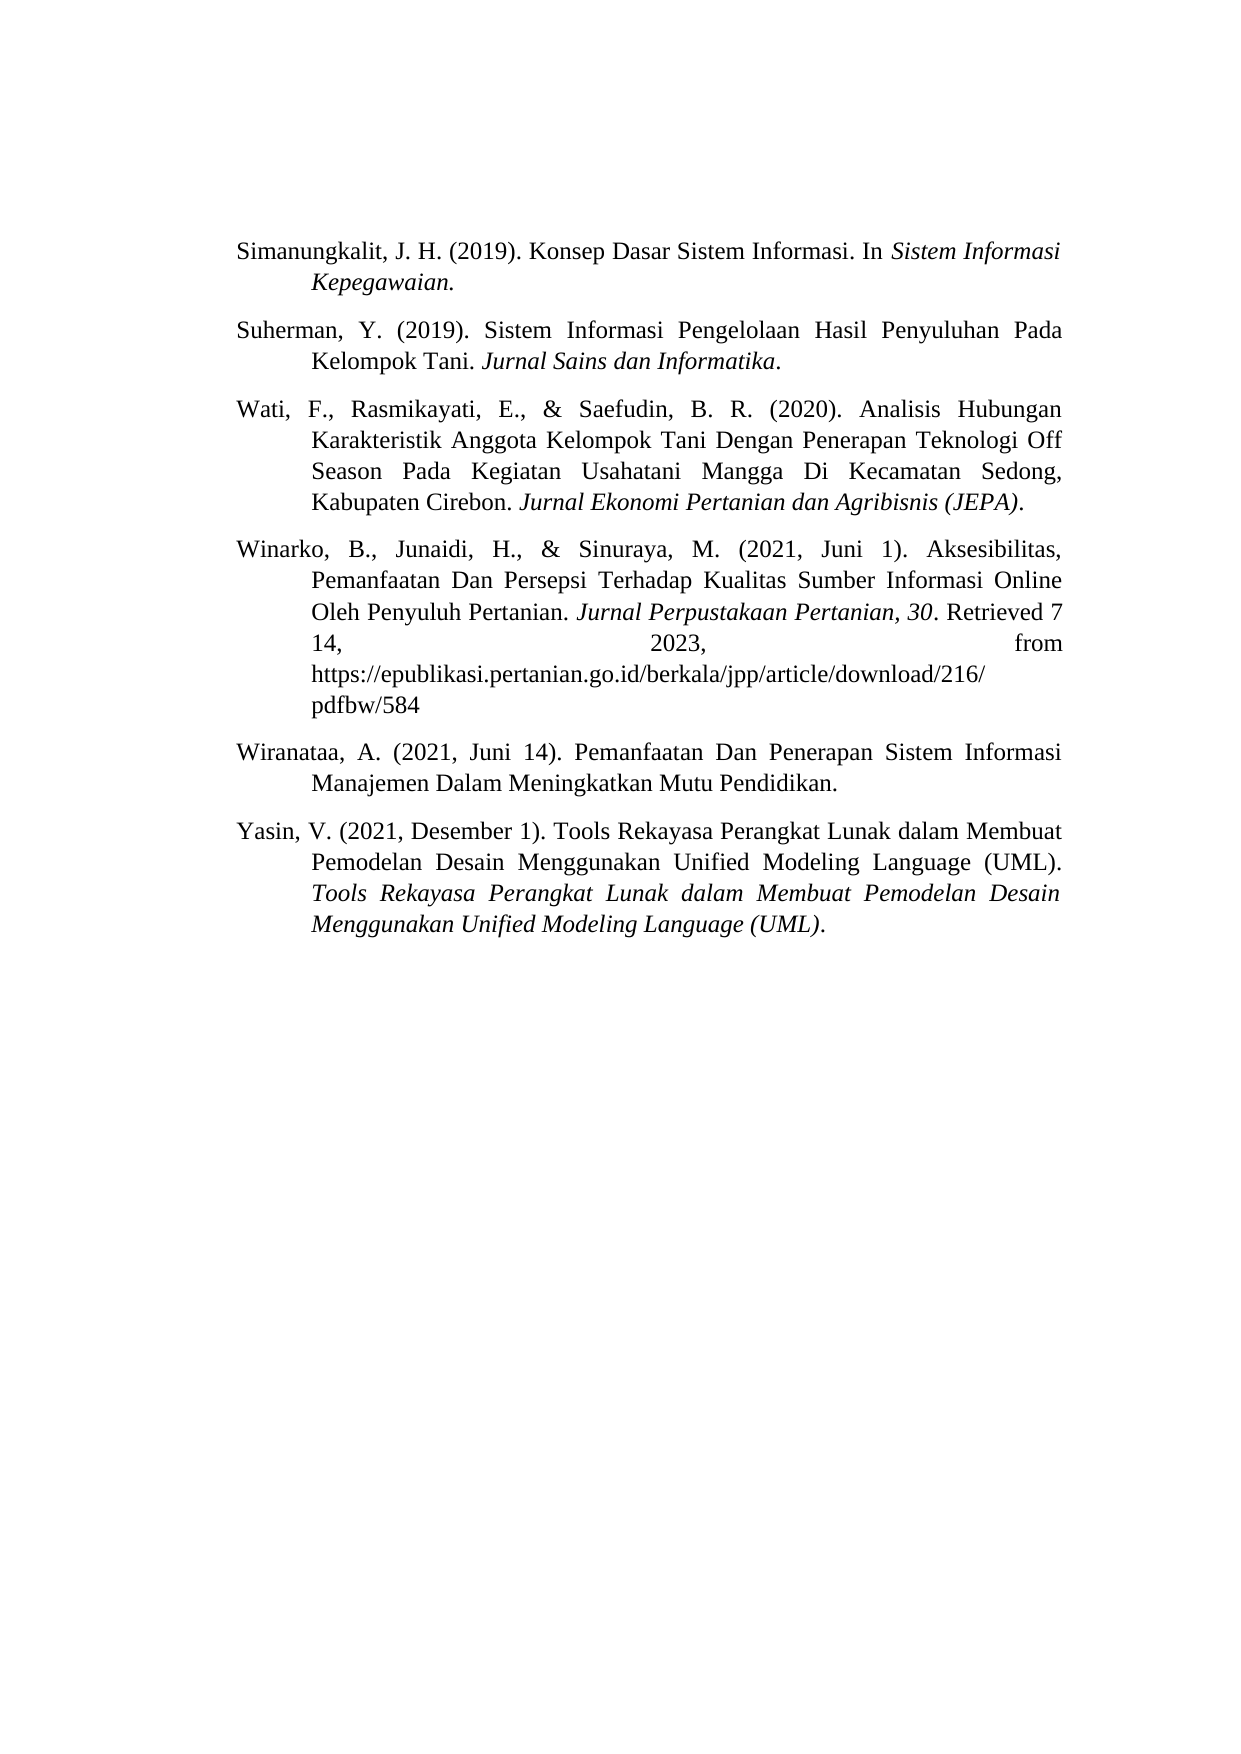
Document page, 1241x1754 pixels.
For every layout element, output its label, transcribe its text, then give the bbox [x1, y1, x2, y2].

text Yasin, V. (2021, Desember 1). Tools Rekayasa Perangkat Lunak dalam Membuat Pemodelan Desain Menggunakan Unified Modeling Language (UML). Tools Rekayasa Perangkat Lunak dalam Membuat Pemodelan Desain Menggunakan Unified Modeling Language (UML). [236, 816, 1063, 938]
text Wiranataa, A. (2021, Juni 14). Pemanfaatan Dan Penerapan Sistem Informasi Manajemen Dalam Meningkatkan Mutu Pendidikan. [236, 737, 1063, 797]
text Suherman, Y. (2019). Sistem Informasi Pengelolaan Hasil Penyuluhan Pada Kelompok Tani. Jurnal Sains dan Informatika. [236, 315, 1063, 375]
text Simanungkalit, J. H. (2019). Konsep Dasar Sistem Informasi. In Sistem Informasi Kepegawaian. [236, 236, 1063, 296]
text Winarko, B., Junaidi, H., & Sinuraya, M. (2021, Juni 1). Aksesibilitas, Pemanfaatan Dan Persepsi Terhadap Kualitas Sumber Informasi Online Oleh Penyuluh Pertanian. Jurnal Perpustakaan Pertanian, 30. Retrieved 7 14, 2023, from https://epublikasi.pertanian.go.id/berkala/jpp/article/download/216/pdfbw/584 [236, 534, 1063, 718]
text Wati, F., Rasmikayati, E., & Saefudin, B. R. (2020). Analisis Hubungan Karakteristik Anggota Kelompok Tani Dengan Penerapan Teknologi Off Season Pada Kegiatan Usahatani Mangga Di Kecamatan Sedong, Kabupaten Cirebon. Jurnal Ekonomi Pertanian dan Agribisnis (JEPA). [236, 394, 1063, 516]
